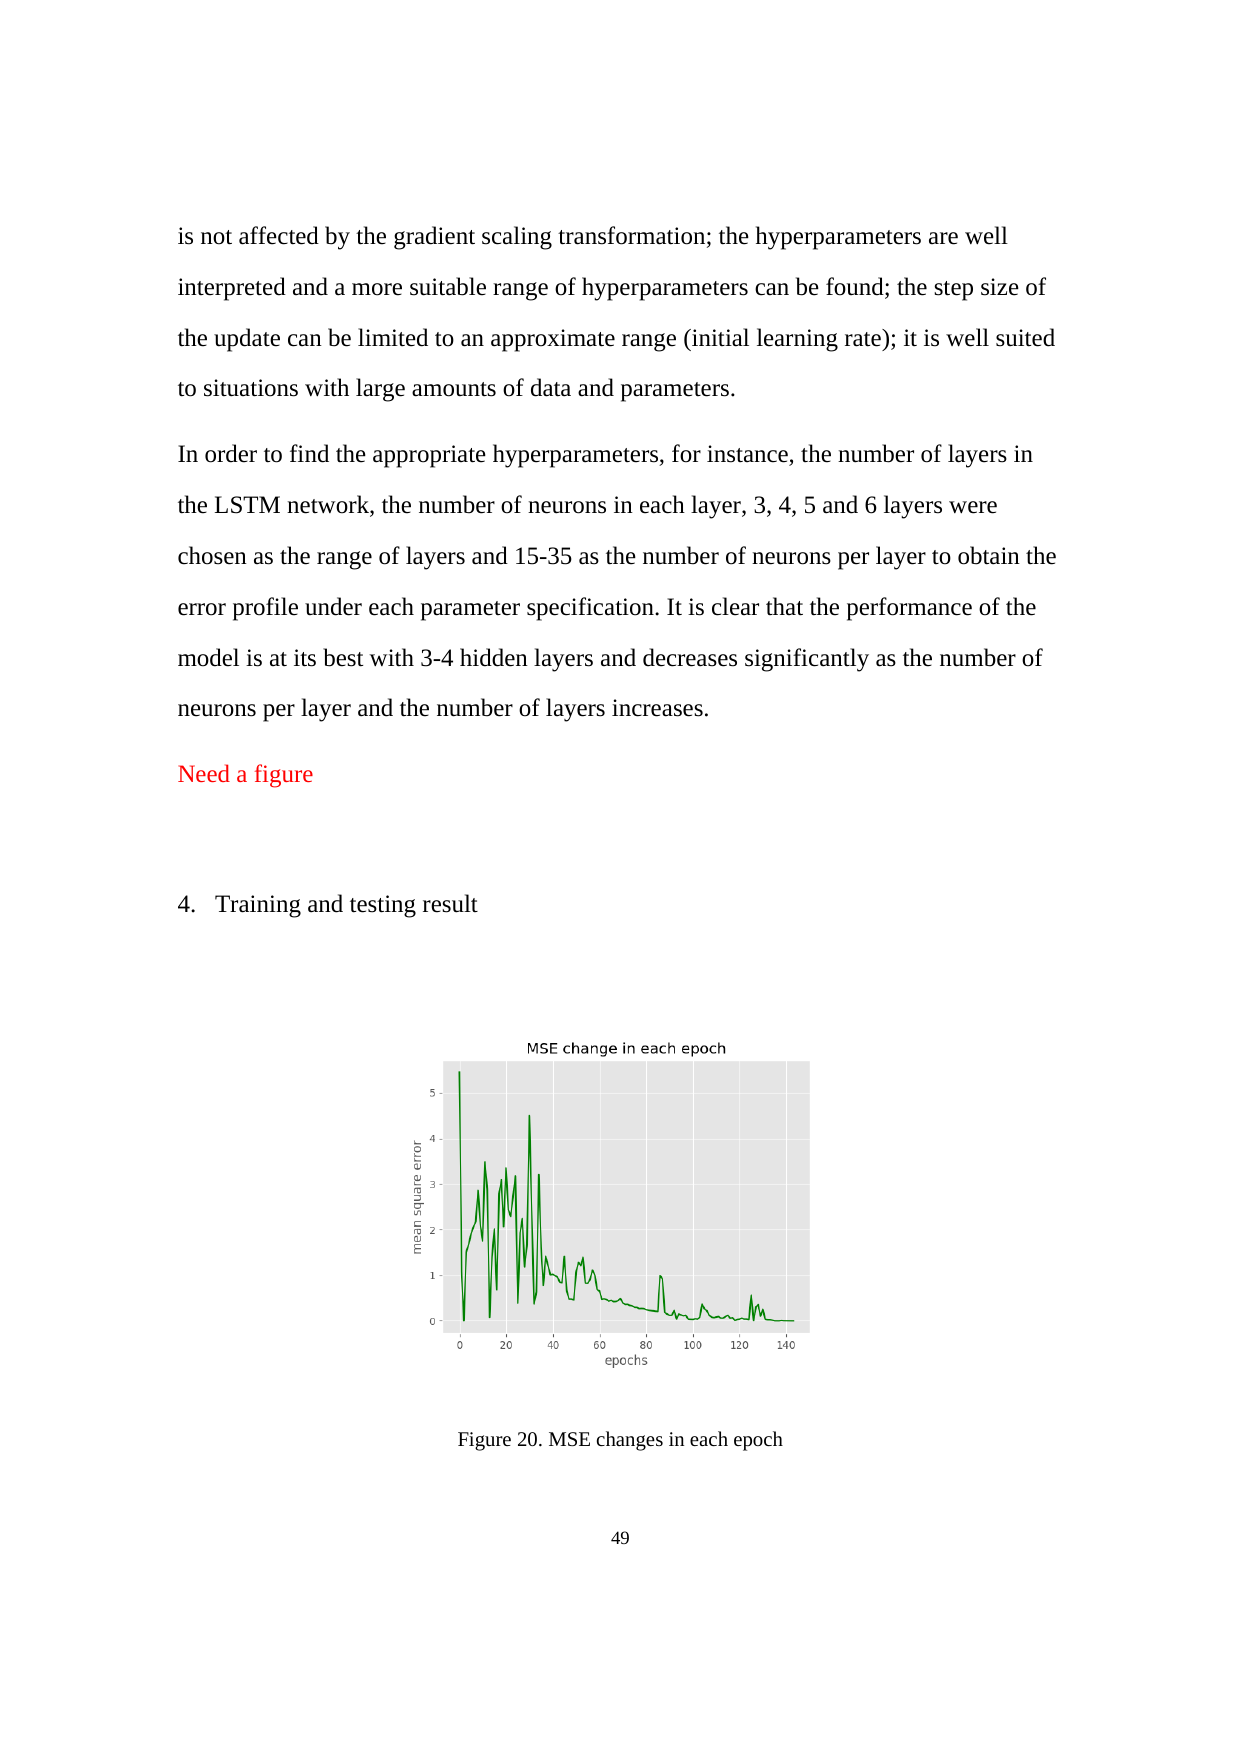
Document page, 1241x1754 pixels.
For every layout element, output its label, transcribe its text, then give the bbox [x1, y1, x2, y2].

text Need a figure [177, 756, 1063, 790]
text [177, 218, 1063, 405]
text Figure 20. MSE changes in each epoch [177, 1422, 1063, 1456]
text In order to find the appropriate hyperparameters, for instance, the number of layers in the LSTM network, the number of neurons in each layer, 3, 4, 5 and 6 layers were chosen as the range of layers and 15-35 as the number of neurons per layer to obtain the error profile under each parameter specification. It is clear that the performance of the model is at its best with 3-4 hidden layers and decreases significantly as the number of neurons per layer and the number of layers increases. [177, 436, 1063, 725]
list Training and testing result [177, 887, 1063, 921]
picture [383, 1017, 857, 1372]
